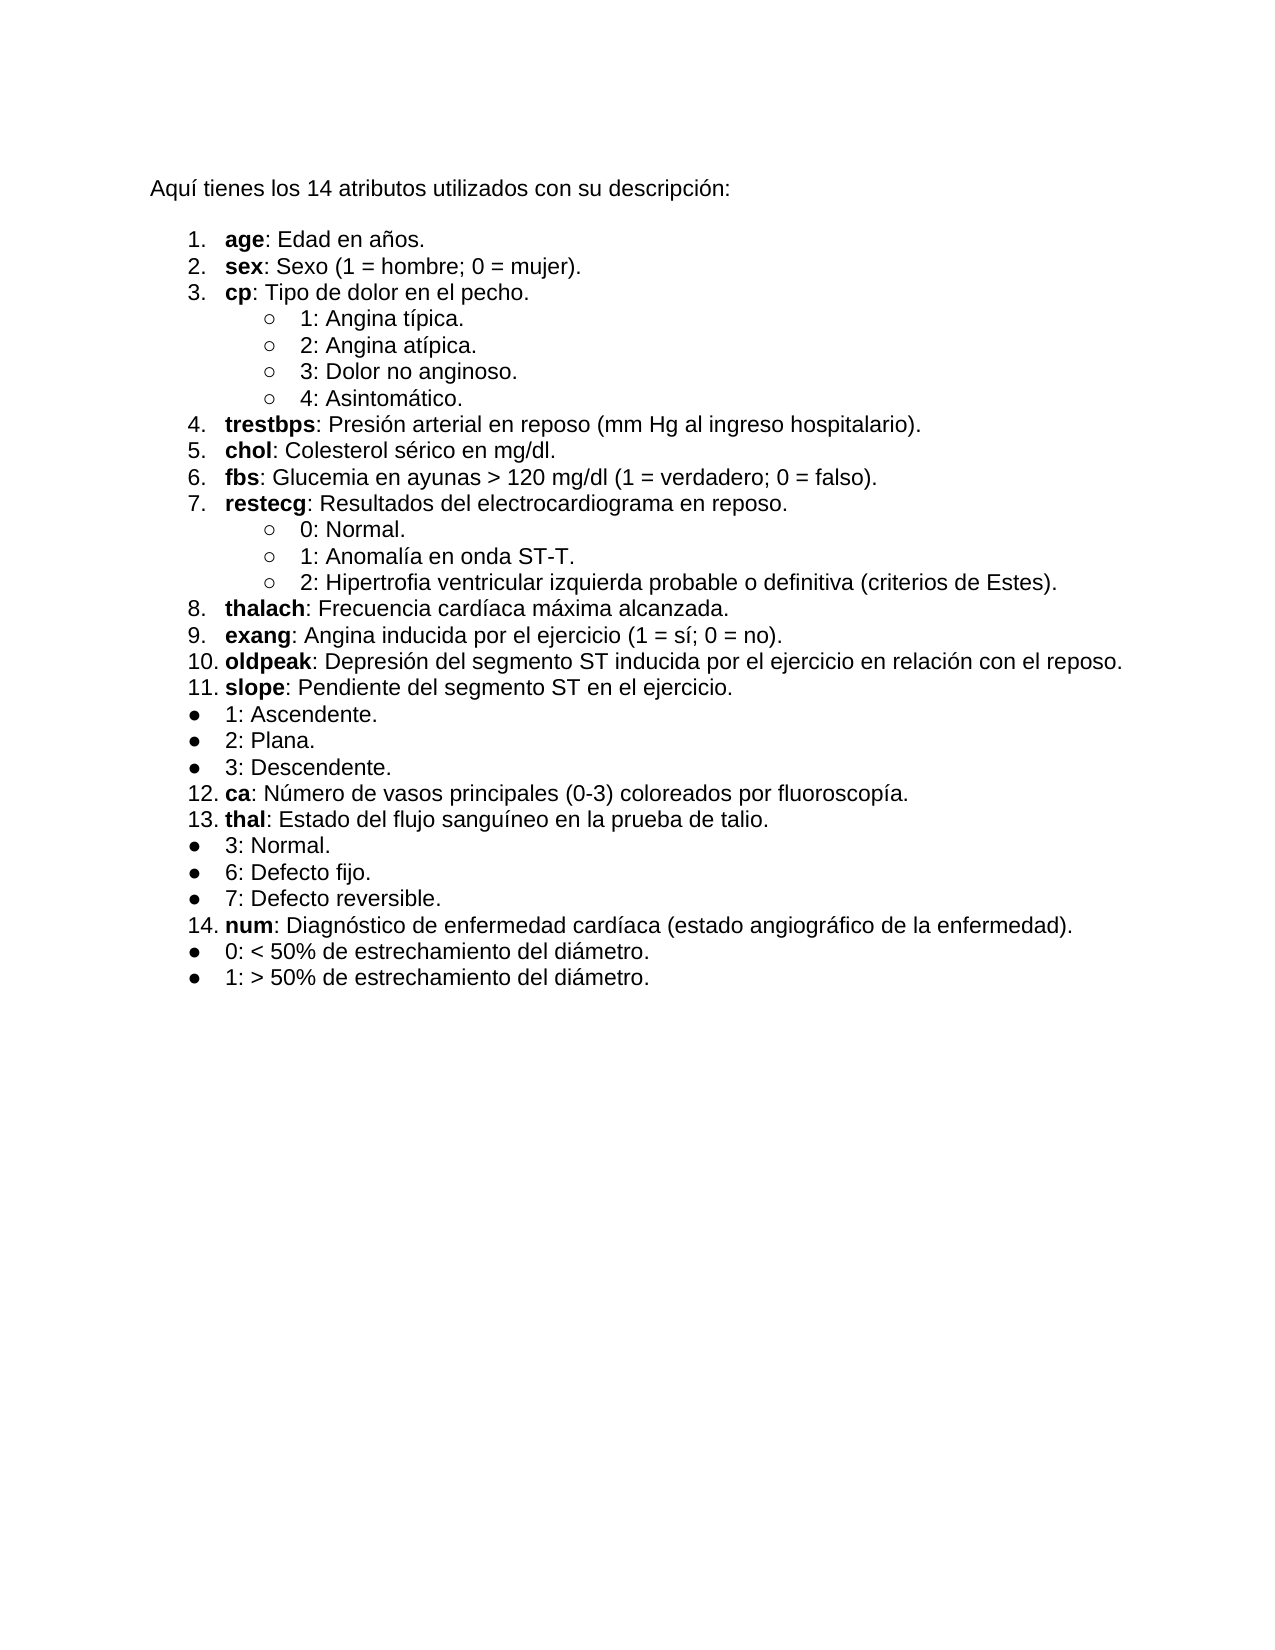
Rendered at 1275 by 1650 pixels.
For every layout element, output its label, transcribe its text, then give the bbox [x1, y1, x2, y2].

list 6: Defecto fijo. [187, 859, 1125, 885]
list trestbps: Presión arterial en reposo (mm Hg al ingreso hospitalario). [187, 411, 1125, 437]
list 3: Dolor no anginoso. [262, 358, 1125, 384]
list thalach: Frecuencia cardíaca máxima alcanzada. [187, 595, 1125, 622]
list oldpeak: Depresión del segmento ST inducida por el ejercicio en relación con el reposo. [187, 648, 1125, 674]
list restecg: Resultados del electrocardiograma en reposo. [187, 490, 1125, 516]
list 2: Angina atípica. [262, 332, 1125, 358]
list chol: Colesterol sérico en mg/dl. [187, 437, 1125, 463]
list sex: Sexo (1 = hombre; 0 = mujer). [187, 253, 1125, 279]
list 2: Hipertrofia ventricular izquierda probable o definitiva (criterios de Estes). [262, 569, 1125, 595]
list 2: Plana. [187, 727, 1125, 753]
list 4: Asintomático. [262, 384, 1125, 411]
list fbs: Glucemia en ayunas > 120 mg/dl (1 = verdadero; 0 = falso). [187, 463, 1125, 490]
list exang: Angina inducida por el ejercicio (1 = sí; 0 = no). [187, 622, 1125, 648]
list 3: Descendente. [187, 753, 1125, 780]
list 7: Defecto reversible. [187, 885, 1125, 912]
list num: Diagnóstico de enfermedad cardíaca (estado angiográfico de la enfermedad). [187, 912, 1125, 938]
text Aquí tienes los 14 atributos utilizados con su descripción: [150, 175, 1125, 201]
list 1: Angina típica. [262, 305, 1125, 332]
list age: Edad en años. [187, 226, 1125, 253]
list 3: Normal. [187, 832, 1125, 859]
list cp: Tipo de dolor en el pecho. [187, 279, 1125, 305]
list 0: < 50% de estrechamiento del diámetro. [187, 938, 1125, 964]
list thal: Estado del flujo sanguíneo en la prueba de talio. [187, 806, 1125, 832]
list 1: > 50% de estrechamiento del diámetro. [187, 964, 1125, 991]
list 0: Normal. [262, 516, 1125, 543]
list 1: Anomalía en onda ST-T. [262, 543, 1125, 569]
list 1: Ascendente. [187, 701, 1125, 727]
list ca: Número de vasos principales (0-3) coloreados por fluoroscopía. [187, 780, 1125, 806]
list slope: Pendiente del segmento ST en el ejercicio. [187, 674, 1125, 701]
